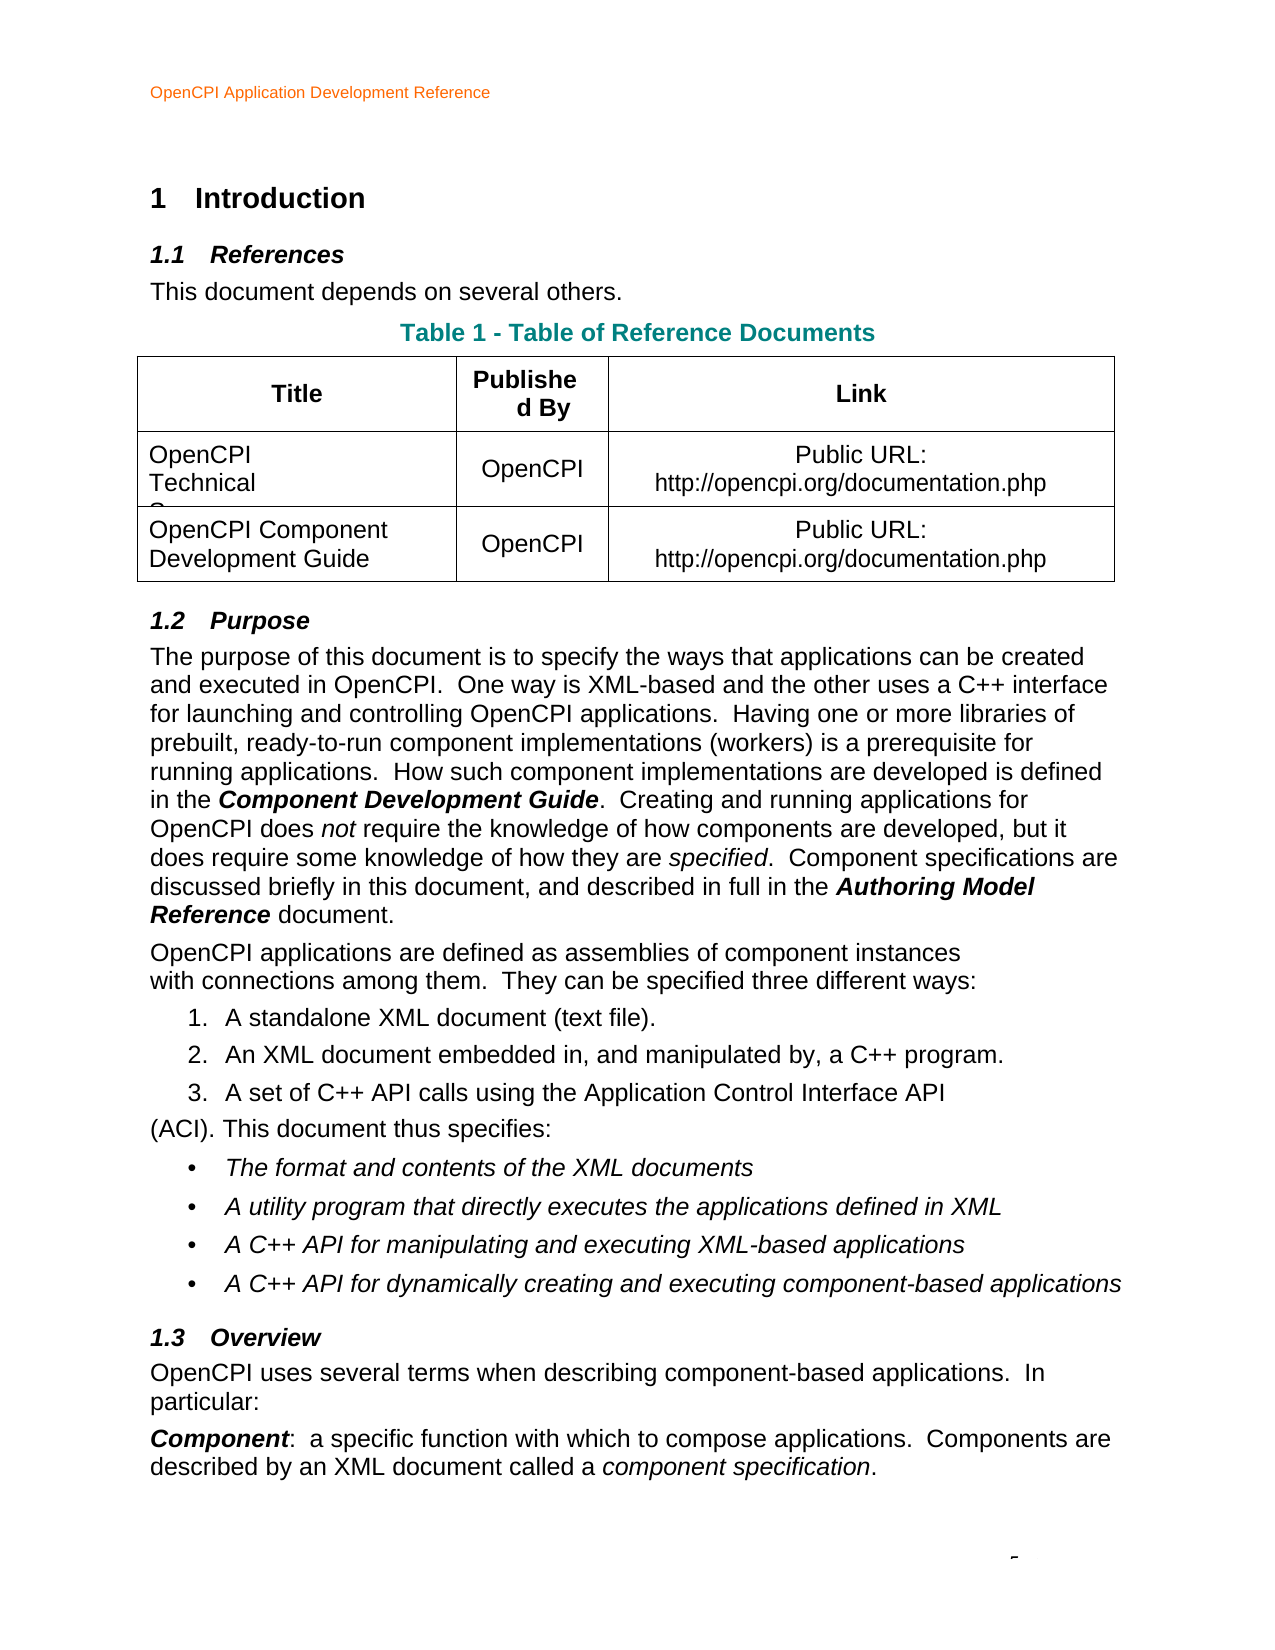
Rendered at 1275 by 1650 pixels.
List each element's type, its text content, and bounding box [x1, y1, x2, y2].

list A set of C++ API calls using the Application Control Interface API (ACI). This document thus specifies: [150, 1077, 1017, 1143]
table_header Title [138, 357, 456, 431]
text OpenCPI applications are defined as assemblies of component instances with connections among them. They can be specified three different ways: [150, 938, 1012, 995]
text This document depends on several others. [150, 277, 1133, 305]
list A utility program that directly executes the applications defined in XML [187, 1192, 1133, 1220]
subtitle References [150, 240, 1133, 268]
text The purpose of this document is to specify the ways that applications can be created and executed in OpenCPI. One way is XML-based and the other uses a C++ interface for launching and controlling OpenCPI applications. Having one or more libraries of prebuilt, ready-to-run component implementations (workers) is a prerequisite for running applications. How such component implementations are developed is defined in the Component Development Guide. Creating and running applications for OpenCPI does not require the knowledge of how components are developed, but it does require some knowledge of how they are specified. Component specifications are discussed briefly in this document, and described in full in the Authoring Model Reference document. [150, 642, 1123, 929]
subtitle Introduction [150, 181, 1133, 215]
table_cell Public URL: http://opencpi.org/documentation.php [609, 432, 1114, 506]
subtitle Purpose [150, 606, 1133, 635]
table_cell OpenCPI [457, 507, 608, 581]
table_header Link [609, 357, 1114, 431]
table_cell Public URL: http://opencpi.org/documentation.php [609, 507, 1114, 581]
table_cell OpenCPI Technical Summary [138, 432, 456, 506]
list A C++ API for manipulating and executing XML-based applications [187, 1230, 1133, 1259]
list A C++ API for dynamically creating and executing component-based applications [187, 1269, 1133, 1298]
text Component: a specific function with which to compose applications. Components are described by an XML document called a component specification. [150, 1423, 1133, 1481]
list A standalone XML document (text file). [150, 1003, 1133, 1032]
table_header Published By [457, 357, 608, 431]
subtitle Table 1 - Table of Reference Documents [400, 318, 1133, 346]
list The format and contents of the XML documents [187, 1153, 1133, 1181]
text OpenCPI uses several terms when describing component-based applications. In particular: [150, 1359, 1133, 1416]
table_cell OpenCPI Component Development Guide [138, 507, 456, 581]
list An XML document embedded in, and manipulated by, a C++ program. [187, 1041, 1133, 1069]
subtitle Overview [150, 1323, 1133, 1351]
table_cell OpenCPI [457, 432, 608, 506]
